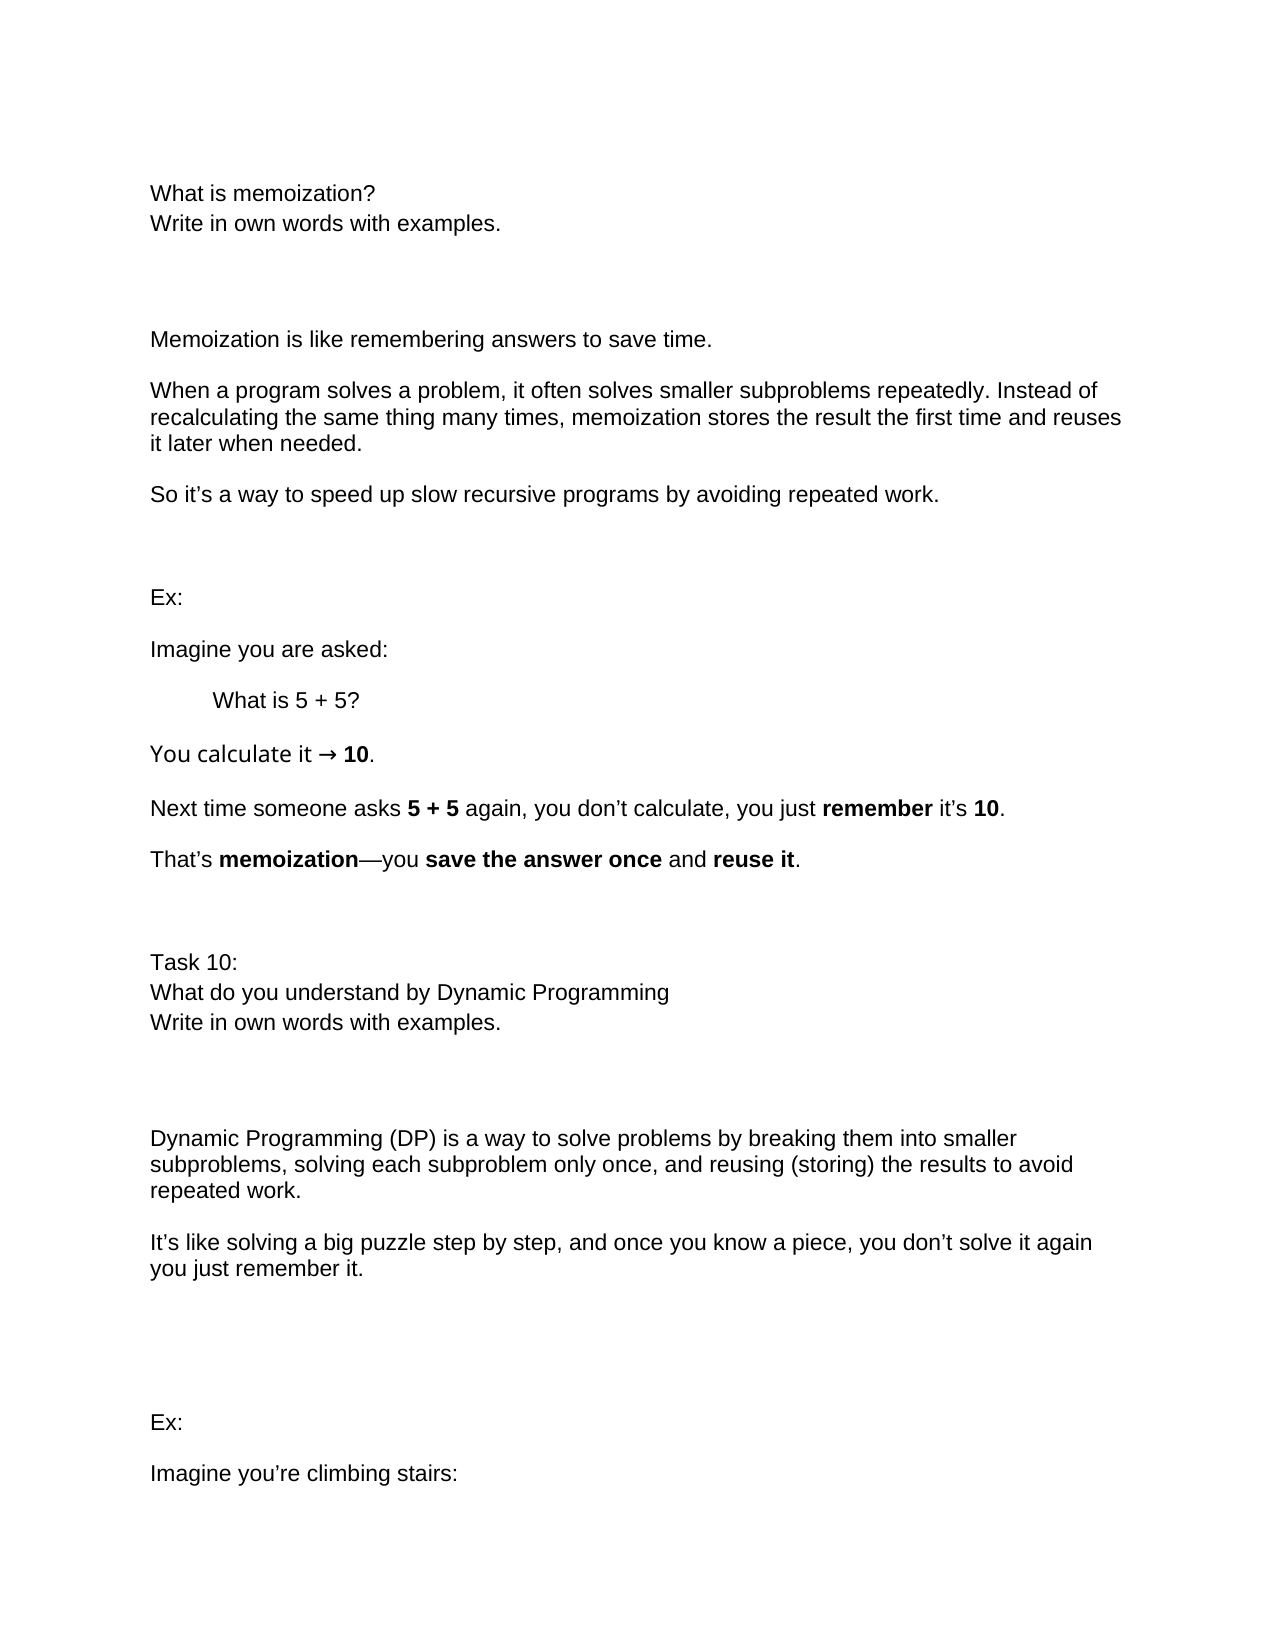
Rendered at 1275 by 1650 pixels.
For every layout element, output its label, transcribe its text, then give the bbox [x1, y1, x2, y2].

text Task 10: [150, 948, 1125, 975]
text What is memoization? [150, 180, 1125, 207]
text Dynamic Programming (DP) is a way to solve problems by breaking them into smaller subproblems, solving each subproblem only once, and reusing (storing) the results to avoid repeated work. [150, 1124, 1125, 1204]
text It’s like solving a big puzzle step by step, and once you know a piece, you don’t solve it again you just remember it. [150, 1229, 1125, 1281]
text You calculate it → 10. [150, 738, 1125, 769]
text Write in own words with examples. [150, 1009, 1125, 1035]
text So it’s a way to speed up slow recursive programs by avoiding repeated work. [150, 481, 1125, 508]
text Ex: [150, 1409, 1125, 1435]
text Ex: [150, 584, 1125, 611]
text Imagine you are asked: [150, 636, 1125, 662]
text Write in own words with examples. [150, 210, 1125, 237]
text What do you understand by Dynamic Programming [150, 979, 1125, 1005]
text That’s memoization—you save the answer once and reuse it. [150, 846, 1125, 872]
text Imagine you’re climbing stairs: [150, 1460, 1125, 1487]
text Memoization is like remembering answers to save time. [150, 326, 1125, 352]
text Next time someone asks 5 + 5 again, you don’t calculate, you just remember it’s 10. [150, 794, 1125, 821]
text When a program solves a problem, it often solves smaller subproblems repeatedly. Instead of recalculating the same thing many times, memoization stores the result the first time and reuses it later when needed. [150, 377, 1125, 456]
text What is 5 + 5? [212, 687, 1062, 713]
